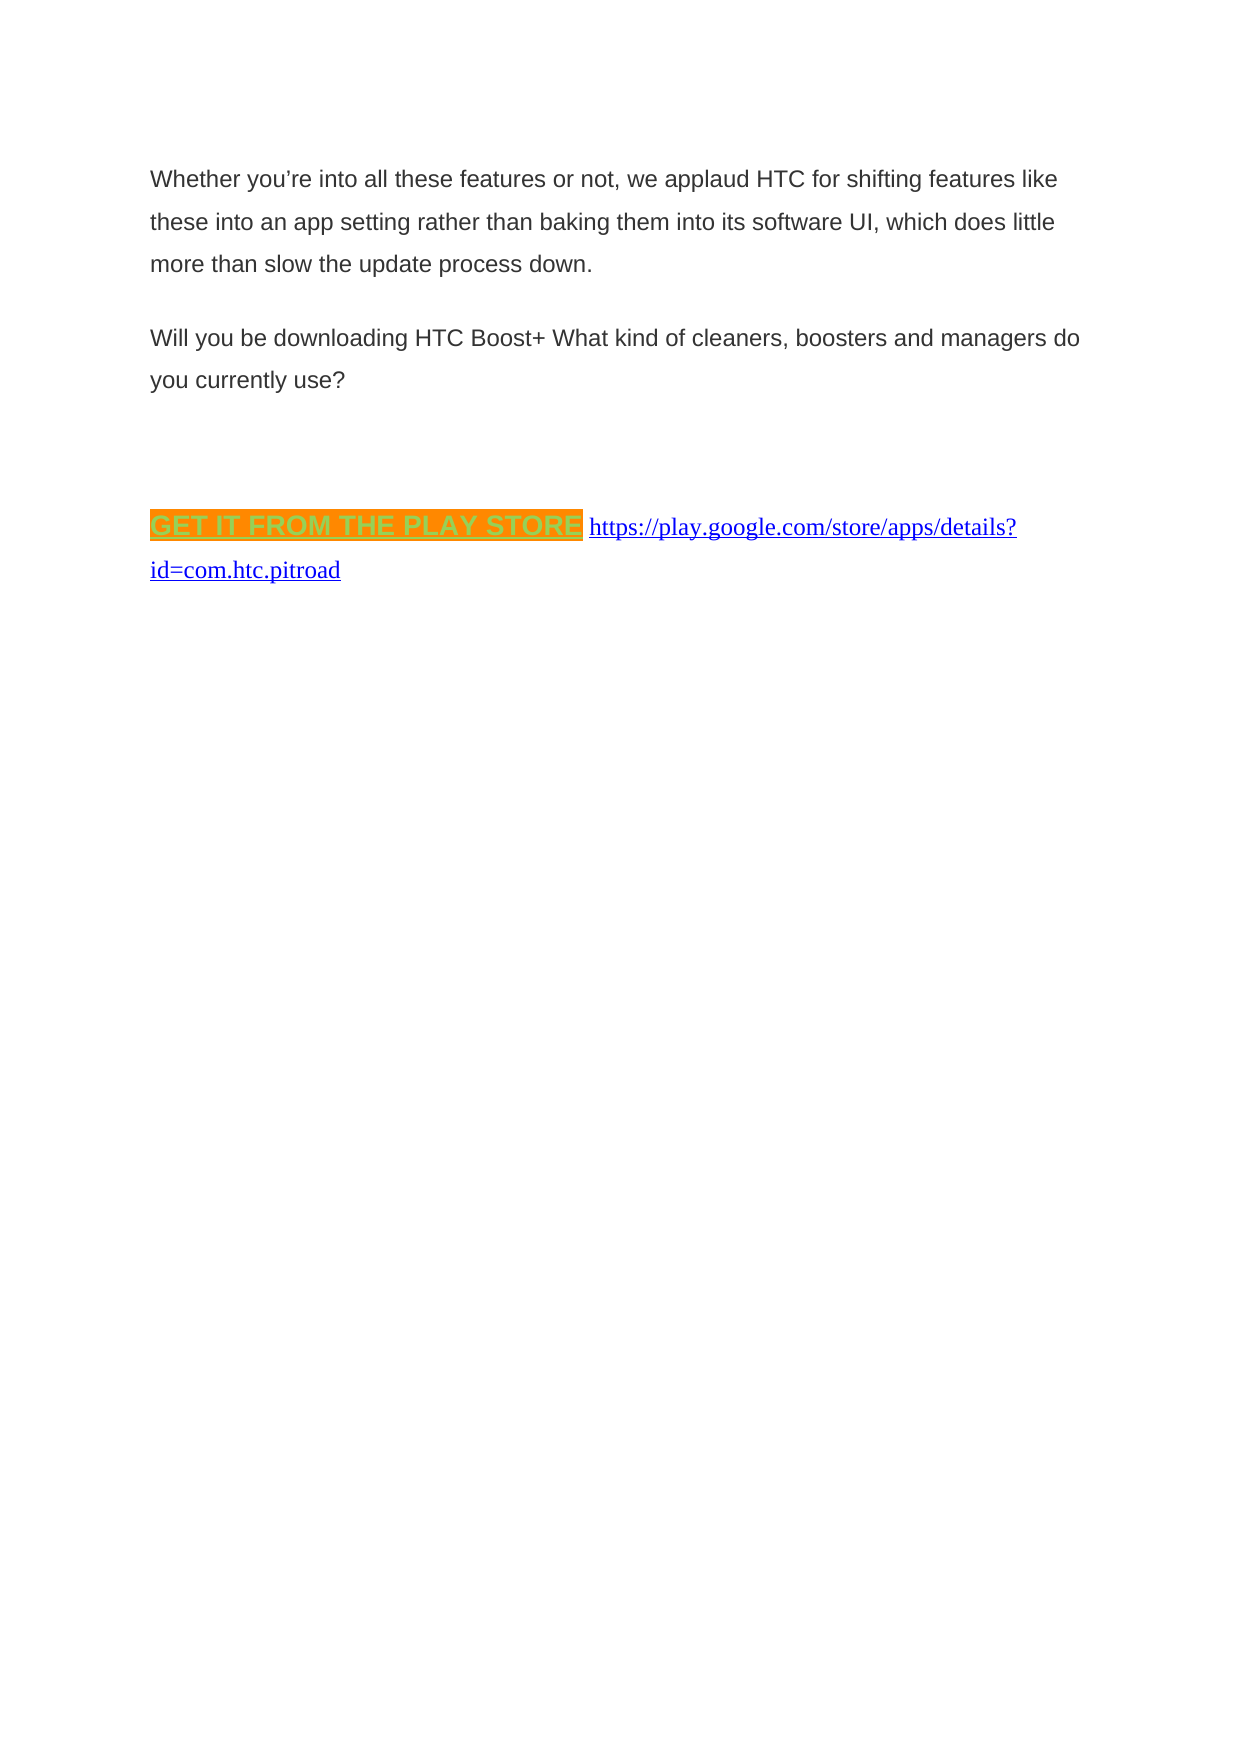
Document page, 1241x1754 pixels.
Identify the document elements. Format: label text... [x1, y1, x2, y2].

text GET IT FROM THE PLAY STORE https://play.google.com/store/apps/details?id=com.htc.pitroad [150, 499, 1090, 584]
text Will you be downloading HTC Boost+ What kind of cleaners, boosters and managers do you currently use? [150, 309, 1090, 394]
text Whether you’re into all these features or not, we applaud HTC for shifting features like these into an app setting rather than baking them into its software UI, which does little more than slow the update process down. [150, 150, 1090, 277]
